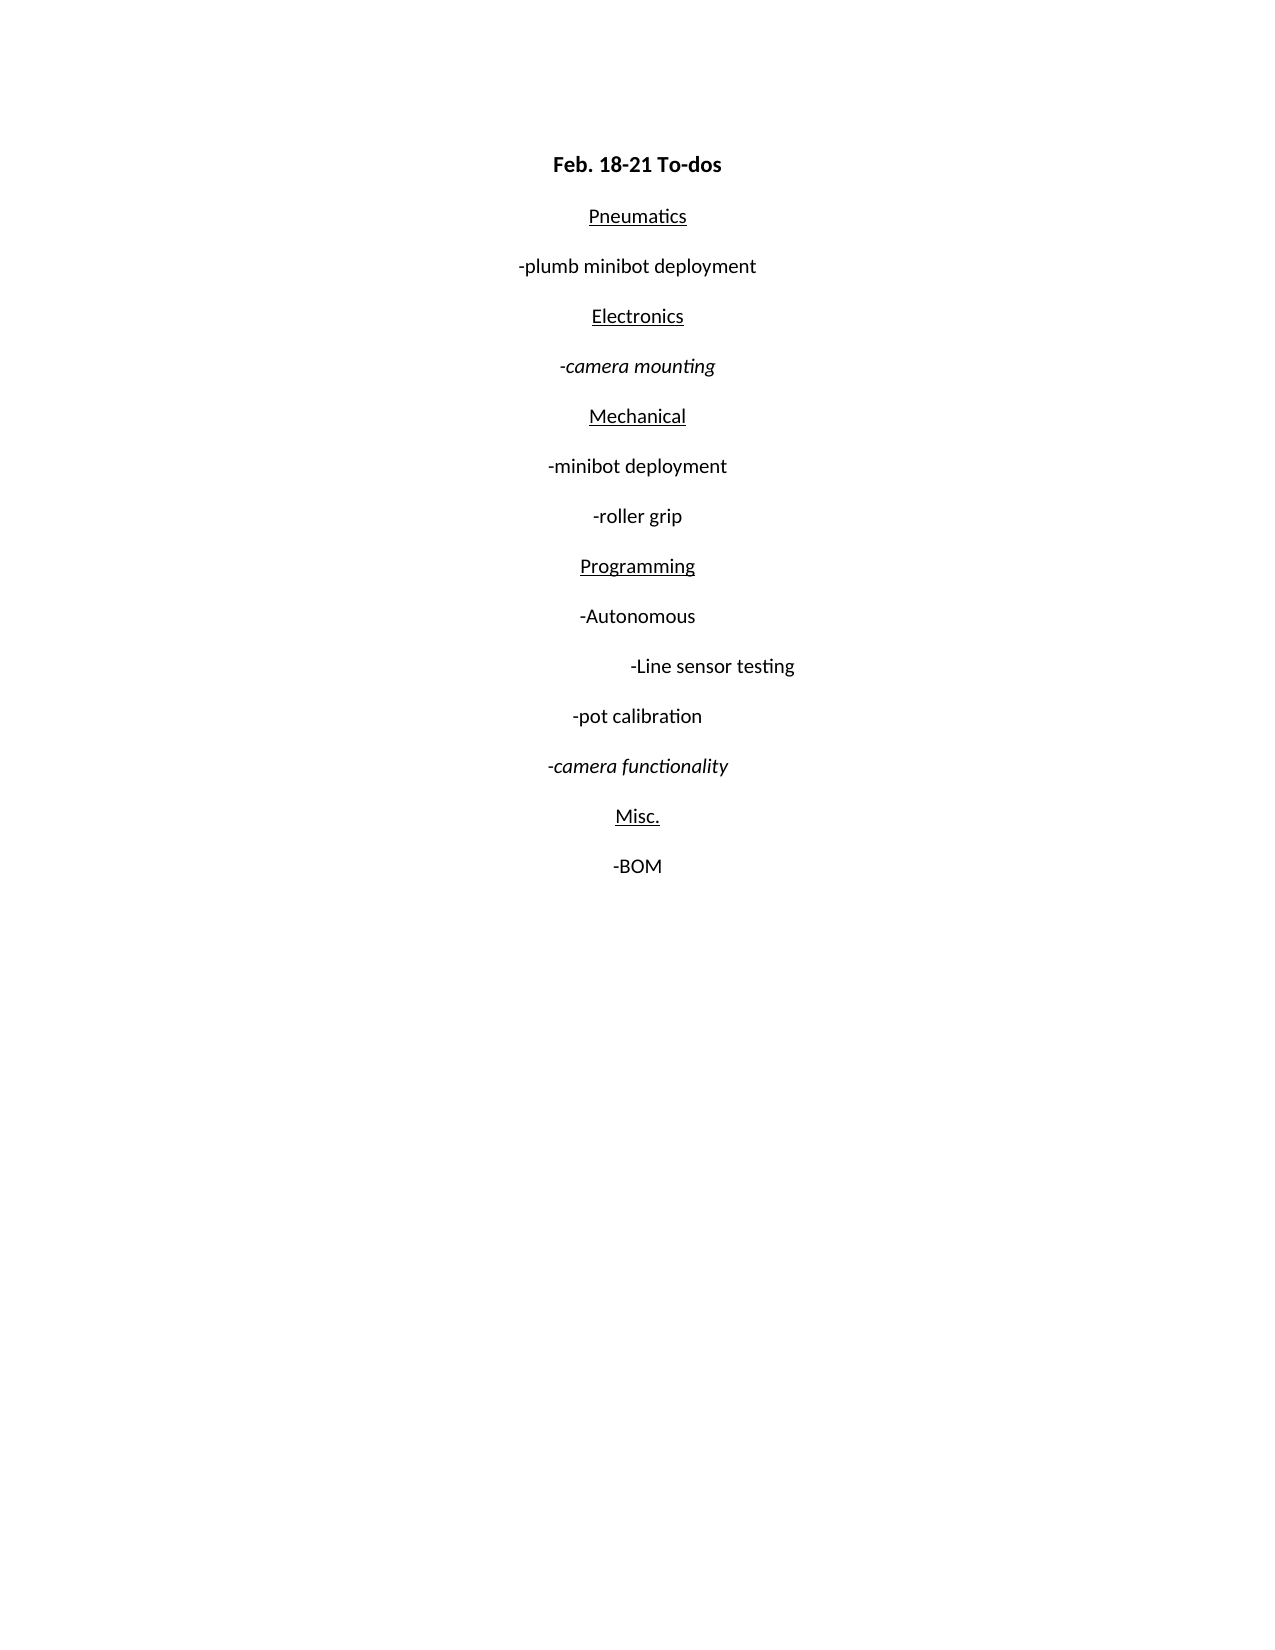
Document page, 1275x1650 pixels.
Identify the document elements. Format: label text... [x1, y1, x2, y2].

text Pneumatics [150, 203, 1125, 228]
text -roller grip [150, 503, 1125, 528]
text -camera functionality [150, 753, 1125, 778]
text -camera mounting [150, 353, 1125, 378]
text Electronics [150, 303, 1125, 328]
text Feb. 18-21 To-dos [150, 150, 1125, 178]
text Misc. [150, 803, 1125, 828]
text Programming [150, 553, 1125, 578]
text -minibot deployment [150, 453, 1125, 478]
text -pot calibration [150, 703, 1125, 728]
text -Autonomous [150, 603, 1125, 628]
text -BOM [150, 853, 1125, 878]
text Mechanical [150, 403, 1125, 428]
text -plumb minibot deployment [150, 253, 1125, 278]
text -Line sensor testing [225, 653, 1125, 678]
